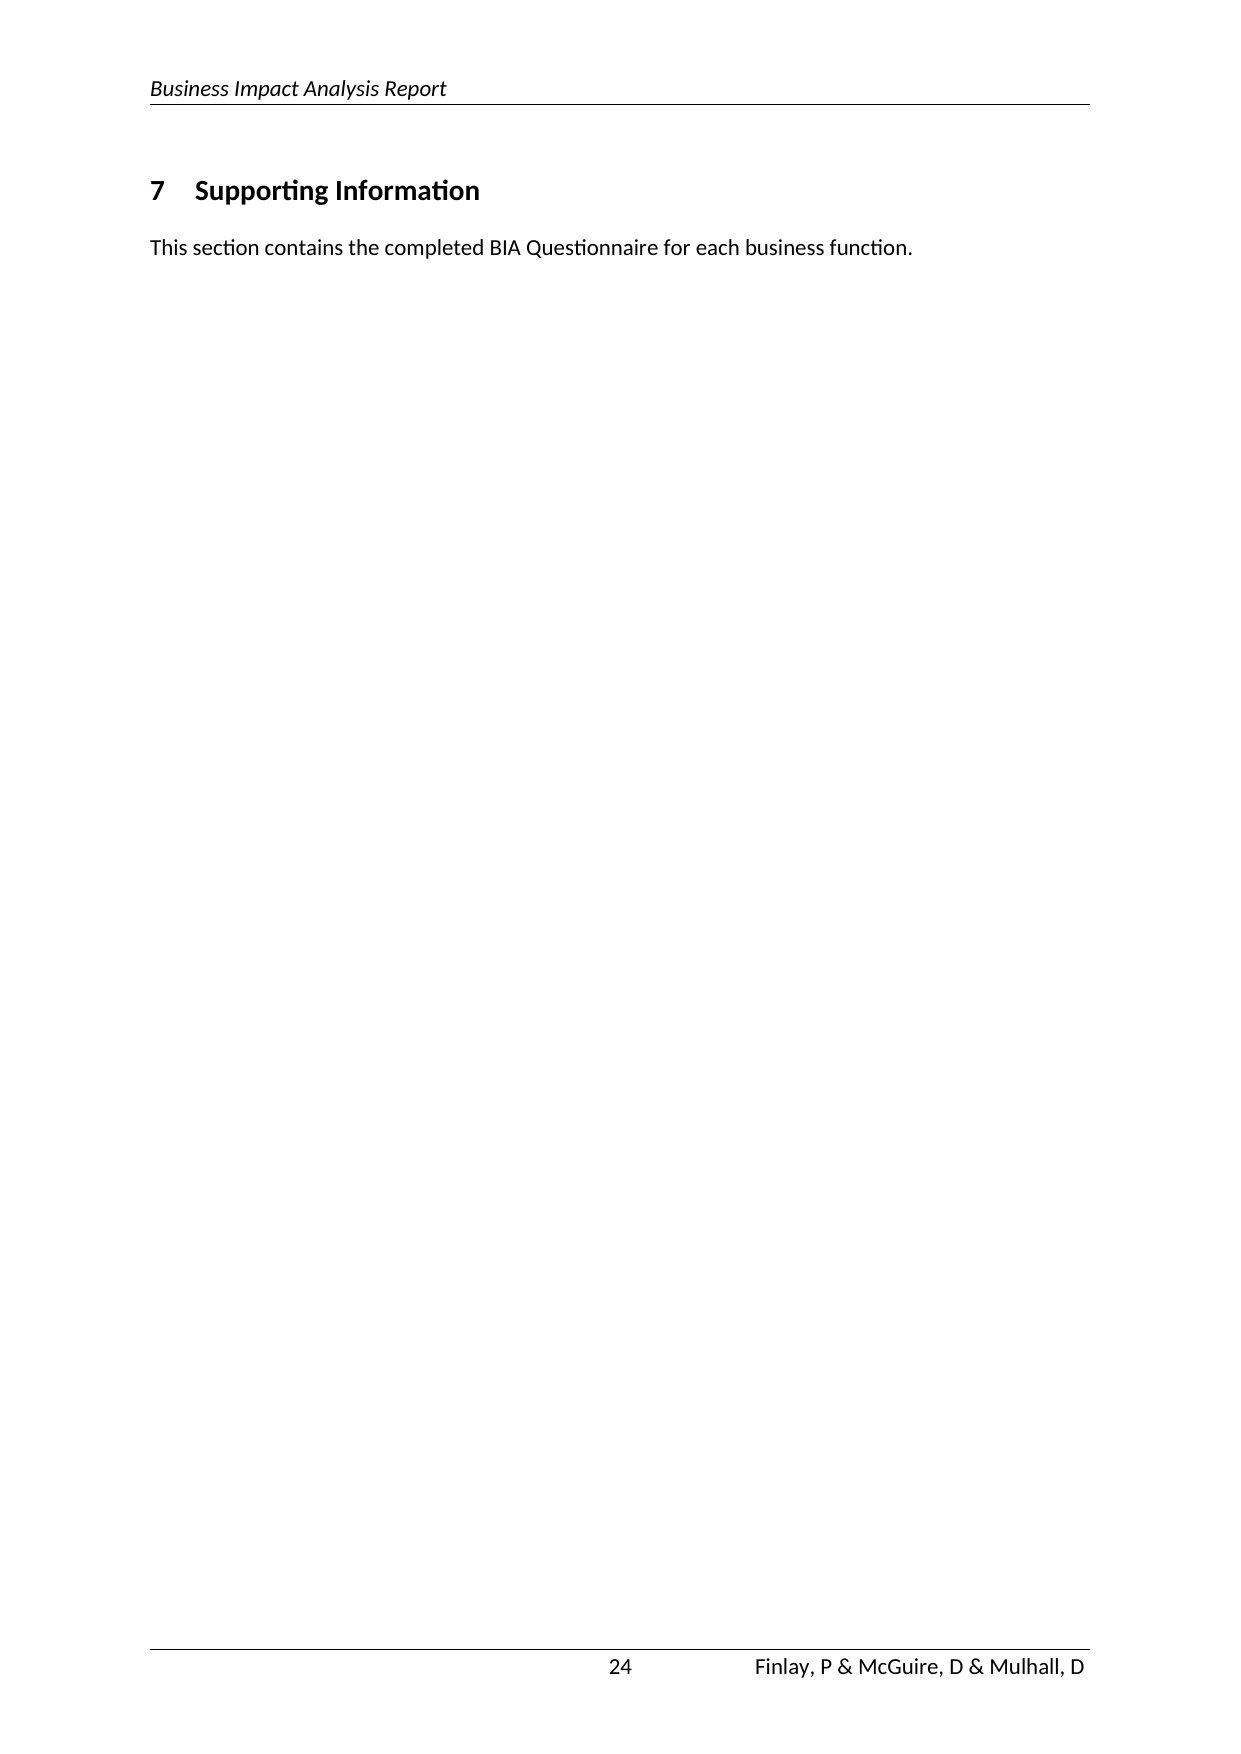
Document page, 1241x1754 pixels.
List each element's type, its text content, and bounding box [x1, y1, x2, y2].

subtitle Supporting Information [150, 172, 1090, 208]
text This section contains the completed BIA Questionnaire for each business function. [150, 233, 1090, 261]
